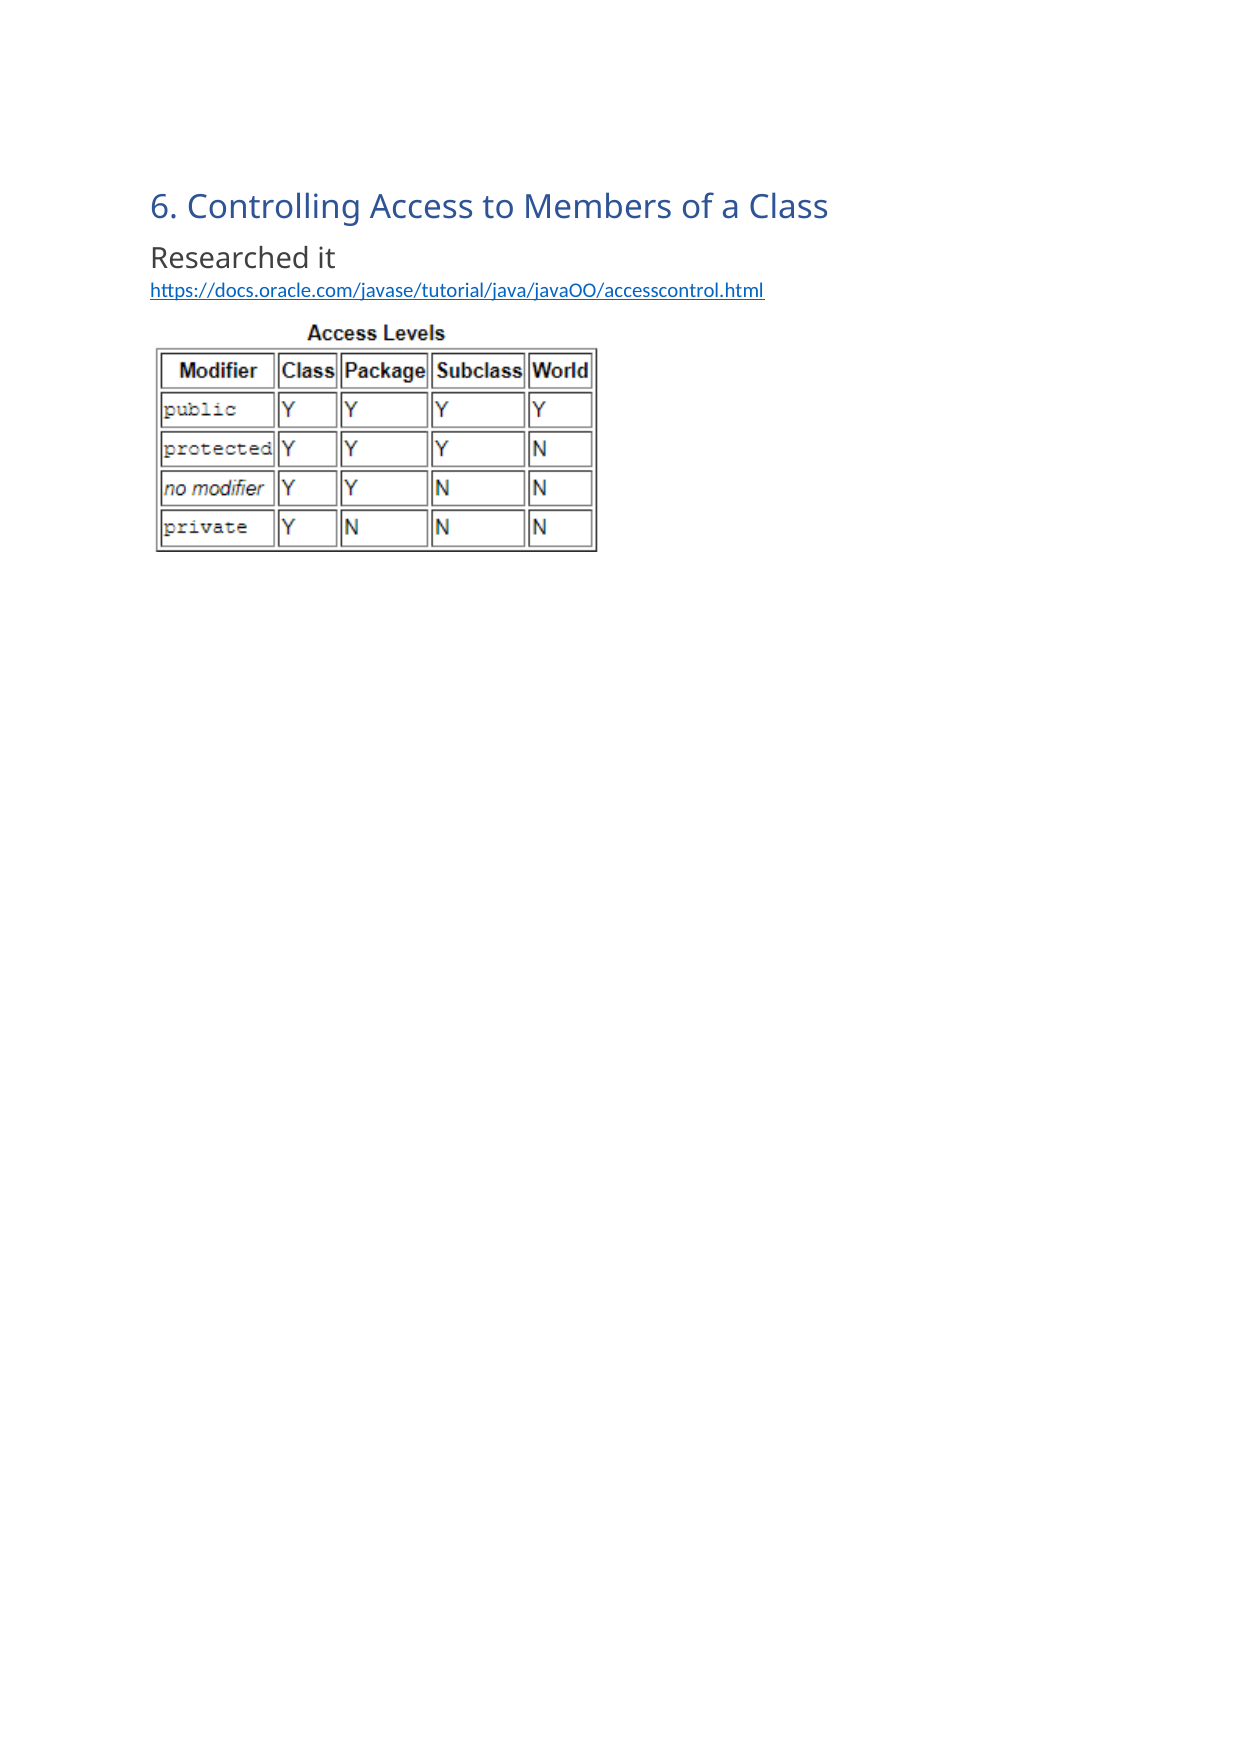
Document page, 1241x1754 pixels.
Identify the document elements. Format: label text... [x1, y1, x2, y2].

picture [150, 317, 635, 552]
subtitle 6. Controlling Access to Members of a Class [150, 183, 1090, 229]
subtitle Researched it [150, 237, 1090, 277]
text https://docs.oracle.com/javase/tutorial/java/javaOO/accesscontrol.html [150, 277, 1090, 302]
